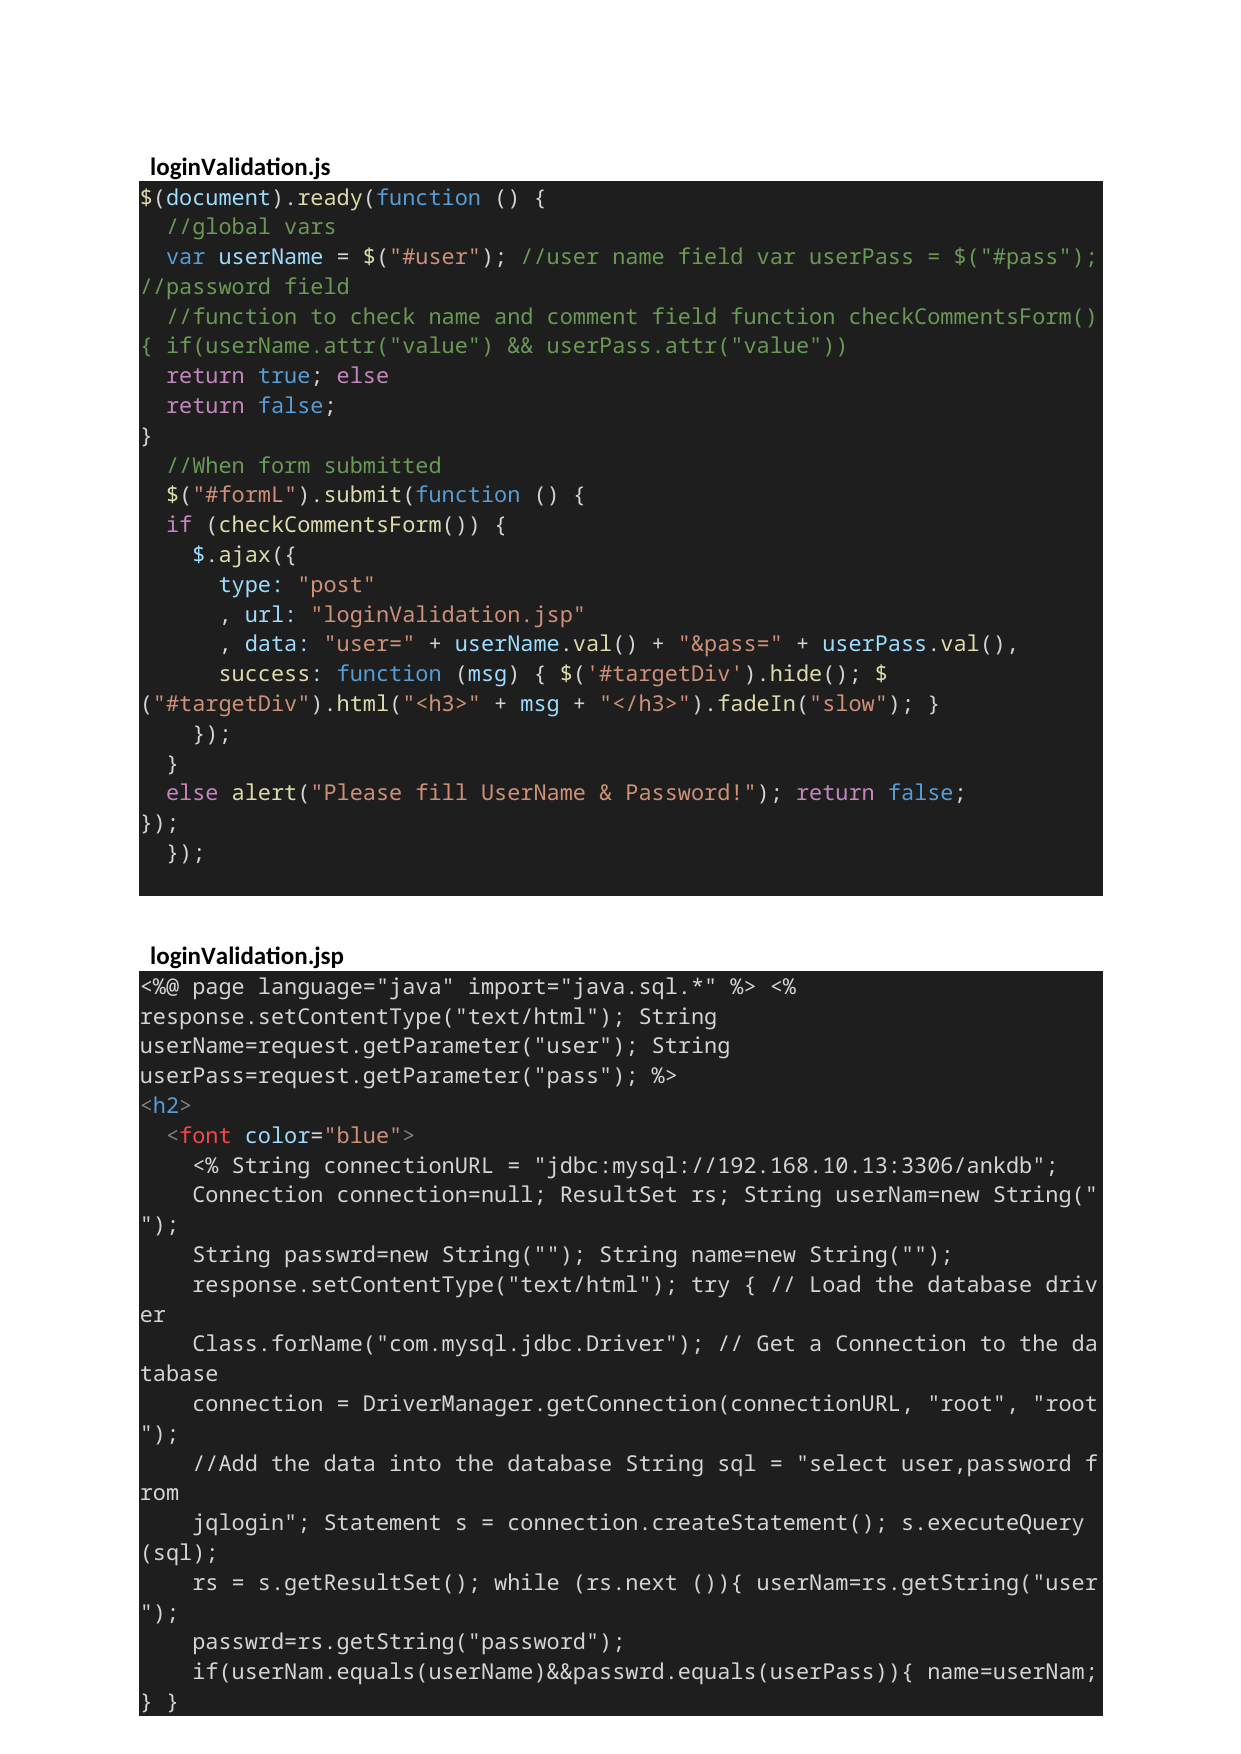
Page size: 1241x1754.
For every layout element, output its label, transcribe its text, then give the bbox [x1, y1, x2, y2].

text <%@ page language="java" import="java.sql.*" %> <% [139, 971, 1103, 1001]
text if(userNam.equals(userName)&&passwrd.equals(userPass)){ name=userNam; } } [139, 1656, 1103, 1716]
text else alert("Please fill UserName & Password!"); return false; [139, 777, 1103, 807]
text userName=request.getParameter("user"); String [139, 1031, 1103, 1060]
text Connection connection=null; ResultSet rs; String userNam=new String(""); [139, 1179, 1103, 1239]
text //When form submitted [139, 449, 1103, 479]
text return true; else [139, 360, 1103, 390]
text connection = DriverManager.getConnection(connectionURL, "root", "root"); [139, 1388, 1103, 1448]
text } [139, 747, 1103, 777]
text }); [139, 837, 1103, 867]
text jqlogin"; Statement s = connection.createStatement(); s.executeQuery (sql); [139, 1507, 1103, 1567]
text userPass=request.getParameter("pass"); %> [139, 1060, 1103, 1090]
text <font color="blue"> [139, 1120, 1103, 1150]
text <% String connectionURL = "jdbc:mysql://192.168.10.13:3306/ankdb"; [139, 1150, 1103, 1179]
text //function to check name and comment field function checkCommentsForm(){ if(userName.attr("value") && userPass.attr("value")) [139, 301, 1103, 360]
text $("#formL").submit(function () { [139, 479, 1103, 509]
text success: function (msg) { $('#targetDiv').hide(); $("#targetDiv").html("<h3>" + msg + "</h3>").fadeIn("slow"); } [139, 658, 1103, 718]
text passwrd=rs.getString("password"); [139, 1626, 1103, 1656]
text response.setContentType("text/html"); try { // Load the database driver [139, 1269, 1103, 1328]
subtitle loginValidation.js [150, 151, 1103, 181]
text , data: "user=" + userName.val() + "&pass=" + userPass.val(), [139, 628, 1103, 658]
text //global vars [139, 211, 1103, 241]
text <h2> [139, 1090, 1103, 1120]
text }); [139, 718, 1103, 747]
text type: "post" [139, 569, 1103, 598]
text Class.forName("com.mysql.jdbc.Driver"); // Get a Connection to the database [139, 1328, 1103, 1388]
text }); [139, 807, 1103, 837]
text response.setContentType("text/html"); String [139, 1001, 1103, 1031]
text , url: "loginValidation.jsp" [139, 598, 1103, 628]
text $(document).ready(function () { [139, 181, 1103, 211]
text var userName = $("#user"); //user name field var userPass = $("#pass"); //password field [139, 241, 1103, 301]
text $.ajax({ [139, 539, 1103, 569]
text rs = s.getResultSet(); while (rs.next ()){ userNam=rs.getString("user"); [139, 1567, 1103, 1626]
text } [139, 420, 1103, 449]
text return false; [139, 390, 1103, 420]
text String passwrd=new String(""); String name=new String(""); [139, 1239, 1103, 1269]
text if (checkCommentsForm()) { [139, 509, 1103, 539]
text //Add the data into the database String sql = "select user,password from [139, 1448, 1103, 1507]
subtitle loginValidation.jsp [150, 940, 1103, 971]
